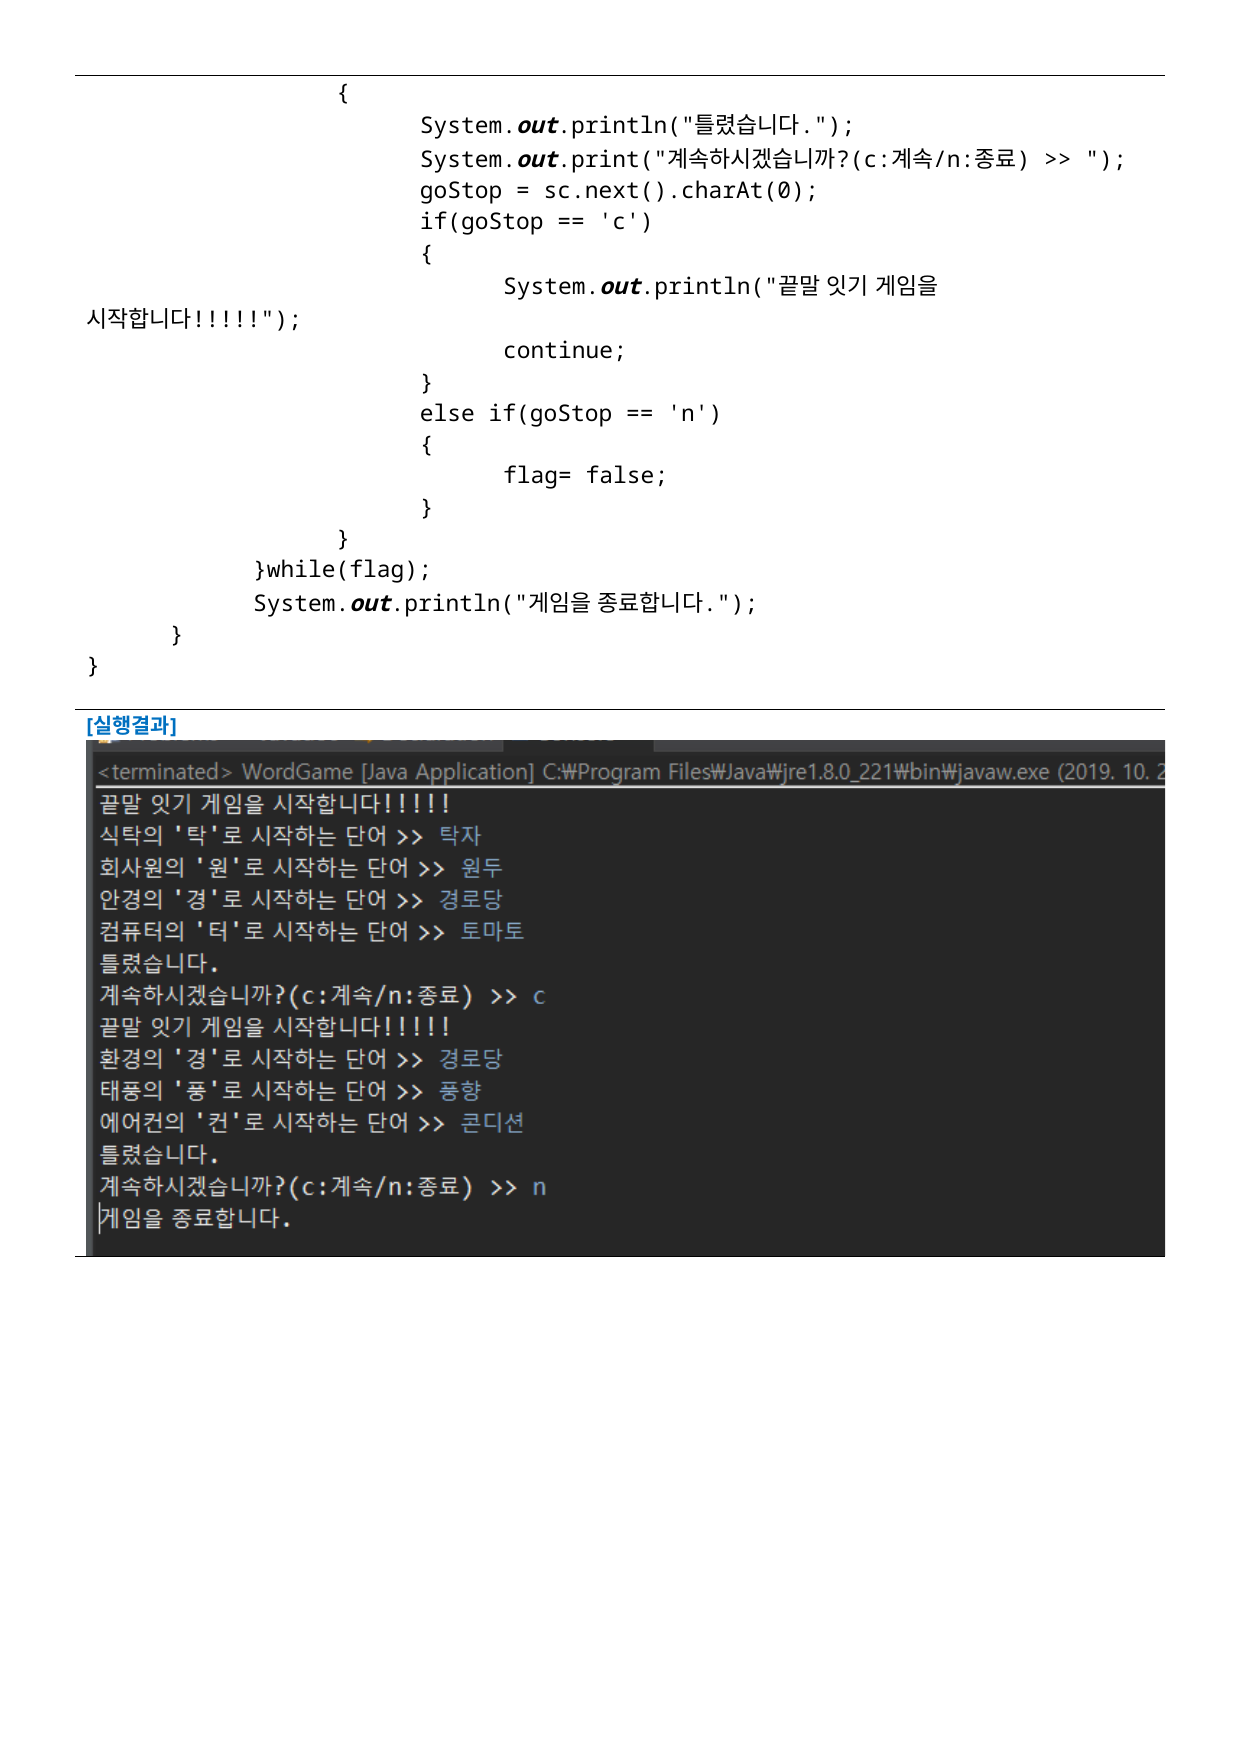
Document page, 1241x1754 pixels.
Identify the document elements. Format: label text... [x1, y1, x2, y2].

picture [86, 740, 1166, 1256]
table_cell [실행결과] [75, 710, 1165, 1256]
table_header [75, 76, 1165, 709]
